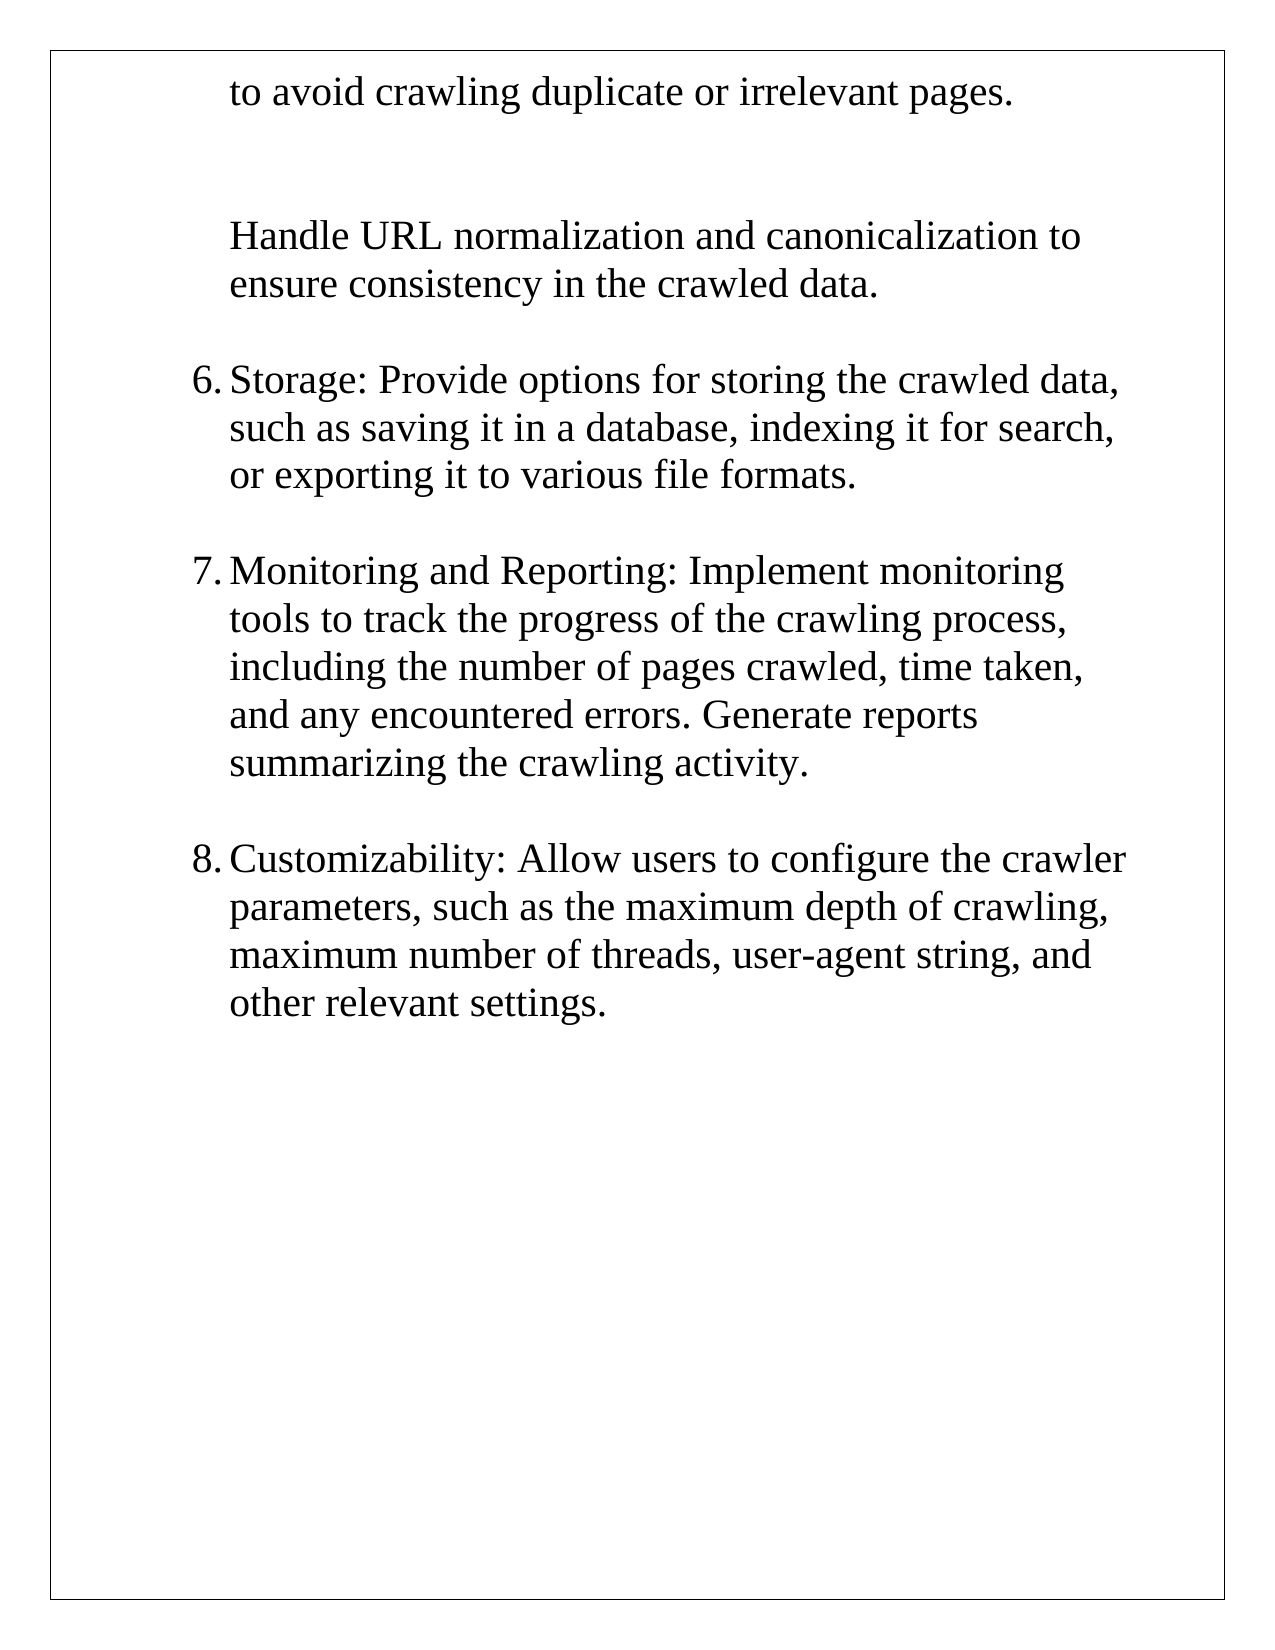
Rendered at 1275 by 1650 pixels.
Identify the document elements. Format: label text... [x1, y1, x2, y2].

text Handle URL normalization and canonicalization to ensure consistency in the crawled data. [229, 210, 1138, 306]
list Customizability: Allow users to configure the crawler parameters, such as the maximum depth of crawling, maximum number of threads, user-agent string, and other relevant settings. [192, 833, 1138, 1025]
list Monitoring and Reporting: Implement monitoring tools to track the progress of the crawling process, including the number of pages crawled, time taken, and any encountered errors. Generate reports summarizing the crawling activity. [192, 546, 1138, 785]
list Storage: Provide options for storing the crawled data, such as saving it in a database, indexing it for search, or exporting it to various file formats. [192, 354, 1138, 498]
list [192, 67, 1138, 114]
